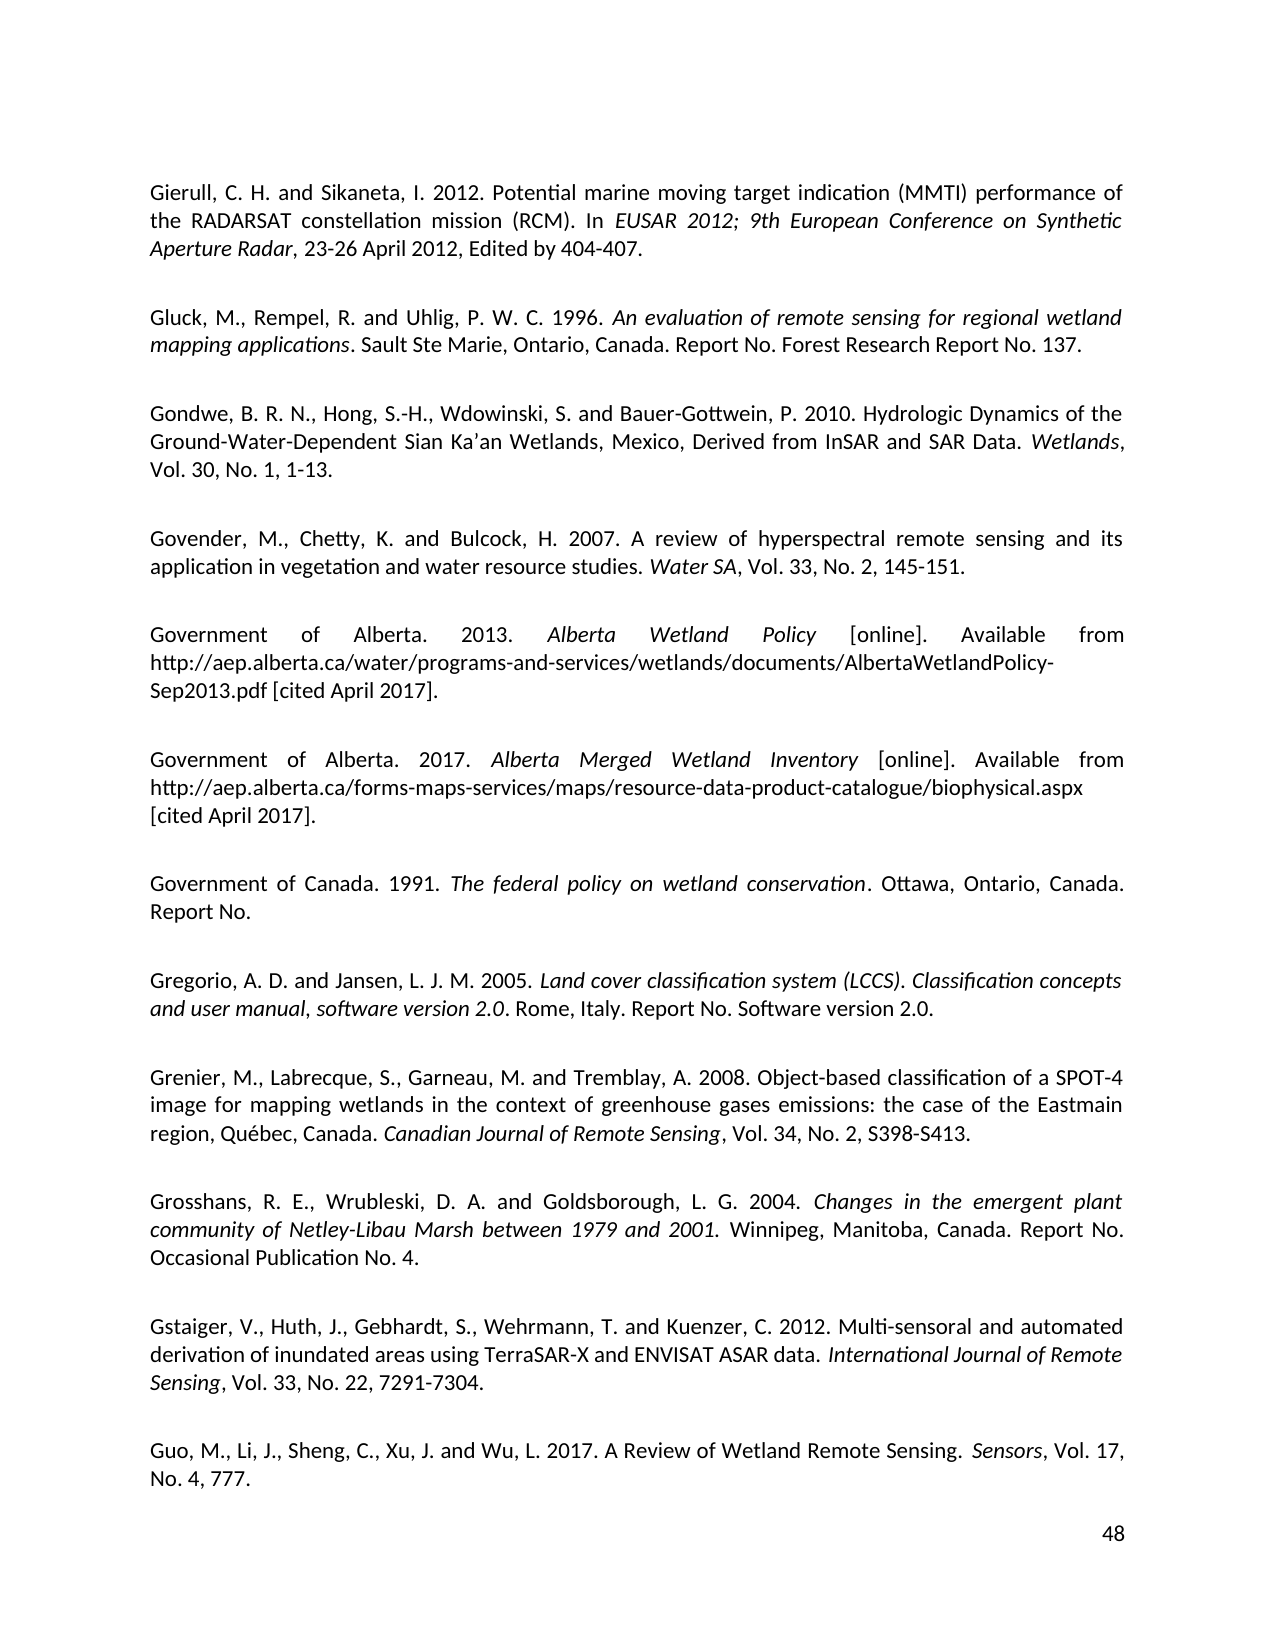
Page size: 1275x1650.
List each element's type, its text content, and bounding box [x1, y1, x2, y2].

text Gondwe, B. R. N., Hong, S.-H., Wdowinski, S. and Bauer-Gottwein, P. 2010. Hydrologic Dynamics of the Ground-Water-Dependent Sian Ka’an Wetlands, Mexico, Derived from InSAR and SAR Data. Wetlands, Vol. 30, No. 1, 1-13. [150, 399, 1125, 483]
text Government of Canada. 1991. The federal policy on wetland conservation. Ottawa, Ontario, Canada. Report No. [150, 869, 1125, 926]
text Grenier, M., Labrecque, S., Garneau, M. and Tremblay, A. 2008. Object-based classification of a SPOT-4 image for mapping wetlands in the context of greenhouse gases emissions: the case of the Eastmain region, Québec, Canada. Canadian Journal of Remote Sensing, Vol. 34, No. 2, S398-S413. [150, 1063, 1125, 1147]
text Gregorio, A. D. and Jansen, L. J. M. 2005. Land cover classification system (LCCS). Classification concepts and user manual, software version 2.0. Rome, Italy. Report No. Software version 2.0. [150, 966, 1125, 1022]
text Gstaiger, V., Huth, J., Gebhardt, S., Wehrmann, T. and Kuenzer, C. 2012. Multi-sensoral and automated derivation of inundated areas using TerraSAR-X and ENVISAT ASAR data. International Journal of Remote Sensing, Vol. 33, No. 22, 7291-7304. [150, 1312, 1125, 1396]
text Guo, M., Li, J., Sheng, C., Xu, J. and Wu, L. 2017. A Review of Wetland Remote Sensing. Sensors, Vol. 17, No. 4, 777. [150, 1436, 1125, 1492]
text Gluck, M., Rempel, R. and Uhlig, P. W. C. 1996. An evaluation of remote sensing for regional wetland mapping applications. Sault Ste Marie, Ontario, Canada. Report No. Forest Research Report No. 137. [150, 303, 1125, 359]
text Govender, M., Chetty, K. and Bulcock, H. 2007. A review of hyperspectral remote sensing and its application in vegetation and water resource studies. Water SA, Vol. 33, No. 2, 145-151. [150, 524, 1125, 580]
text Government of Alberta. 2017. Alberta Merged Wetland Inventory [online]. Available from http://aep.alberta.ca/forms-maps-services/maps/resource-data-product-catalogue/biophysical.aspx [cited April 2017]. [150, 745, 1125, 829]
text Government of Alberta. 2013. Alberta Wetland Policy [online]. Available from http://aep.alberta.ca/water/programs-and-services/wetlands/documents/AlbertaWetlandPolicy-Sep2013.pdf [cited April 2017]. [150, 620, 1125, 704]
text Grosshans, R. E., Wrubleski, D. A. and Goldsborough, L. G. 2004. Changes in the emergent plant community of Netley-Libau Marsh between 1979 and 2001. Winnipeg, Manitoba, Canada. Report No. Occasional Publication No. 4. [150, 1187, 1125, 1271]
text Gierull, C. H. and Sikaneta, I. 2012. Potential marine moving target indication (MMTI) performance of the RADARSAT constellation mission (RCM). In EUSAR 2012; 9th European Conference on Synthetic Aperture Radar, 23-26 April 2012, Edited by 404-407. [150, 178, 1125, 262]
